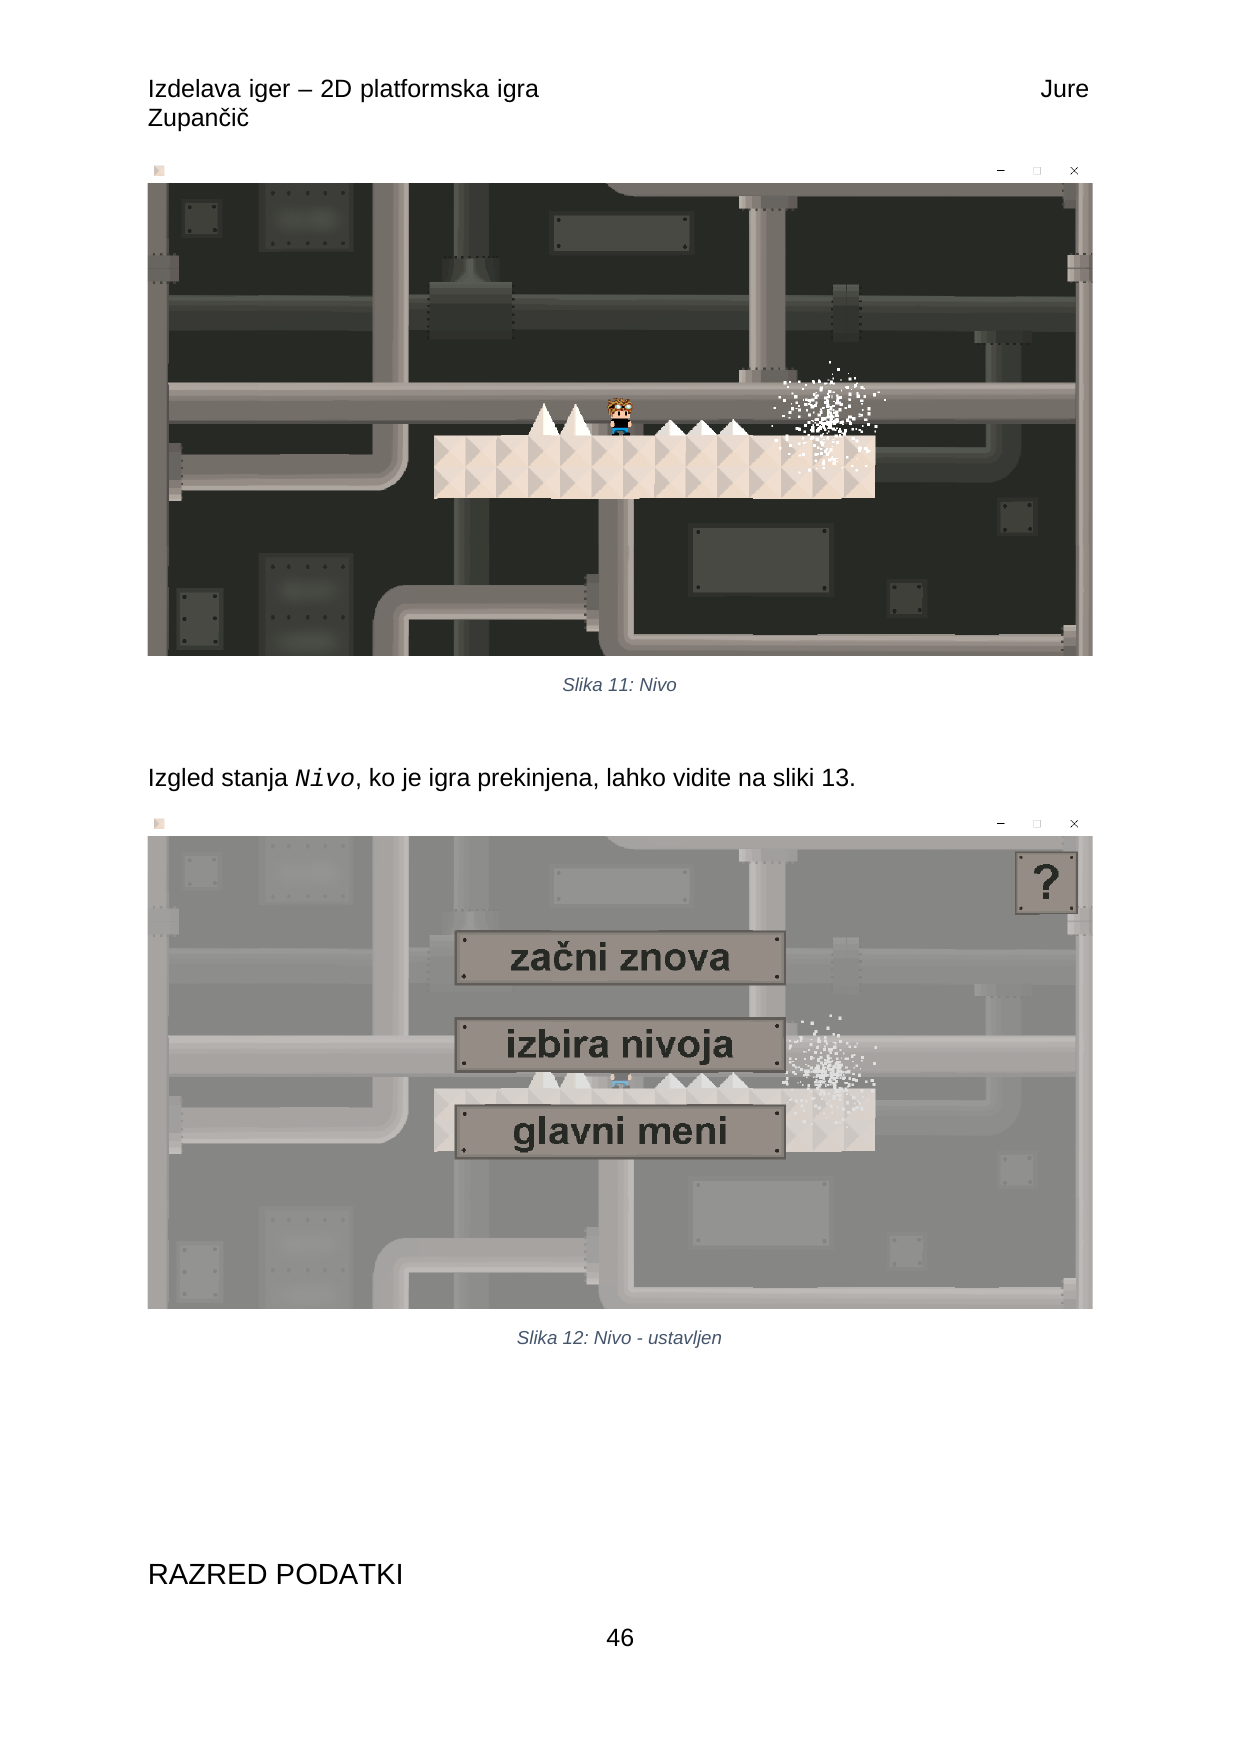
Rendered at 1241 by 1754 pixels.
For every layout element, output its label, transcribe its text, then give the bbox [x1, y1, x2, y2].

picture [147, 812, 1093, 1309]
picture [147, 160, 1093, 656]
text RAZRED PODATKI [148, 1557, 1093, 1591]
text Izgled stanja Nivo, ko je igra prekinjena, lahko vidite na sliki 13. [148, 763, 1093, 794]
